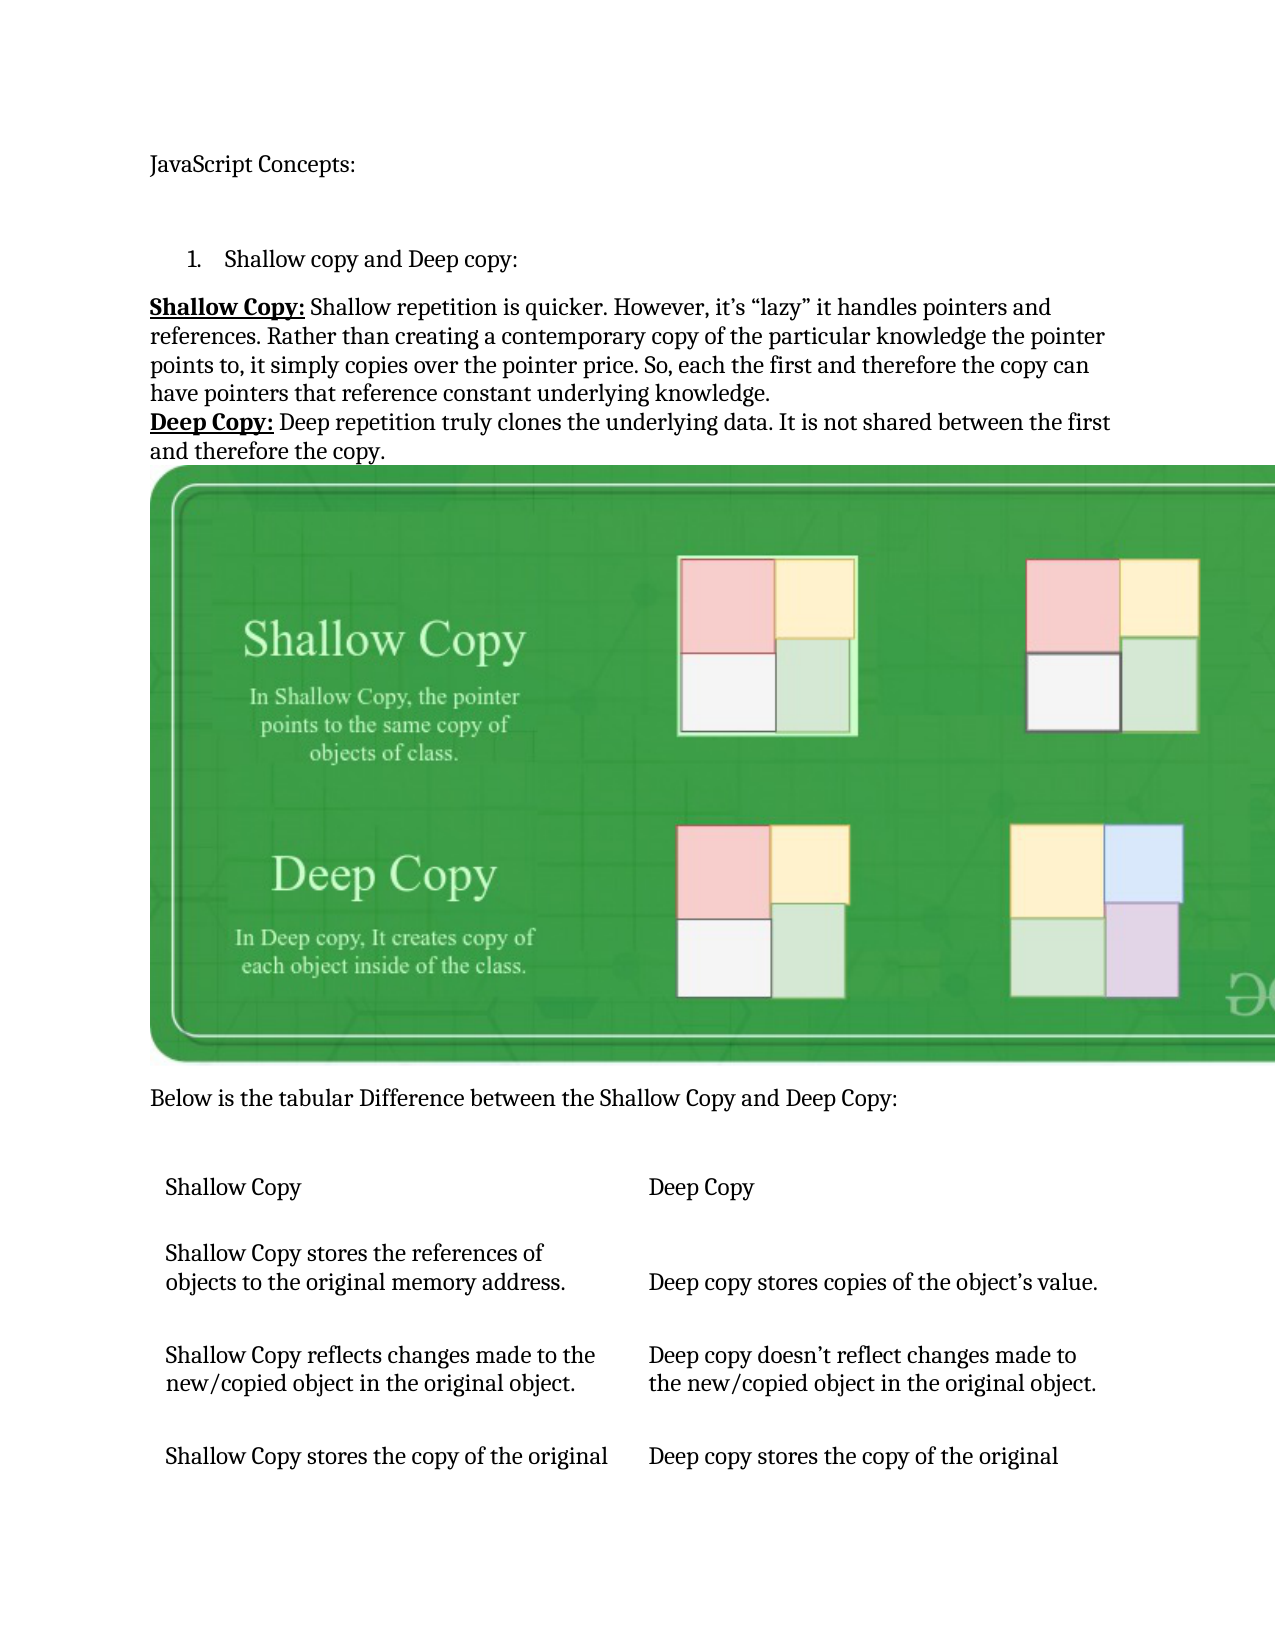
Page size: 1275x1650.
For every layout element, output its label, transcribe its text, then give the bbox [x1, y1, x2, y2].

list Shallow copy and Deep copy: [187, 245, 1125, 274]
table_cell Deep copy doesn’t reflect changes made to the new/copied object in the original object. [633, 1319, 1125, 1420]
text Below is the tabular Difference between the Shallow Copy and Deep Copy: [150, 1084, 1125, 1142]
text Deep Copy: Deep repetition truly clones the underlying data. It is not shared between the first and therefore the copy. [150, 408, 1125, 465]
text Shallow Copy: Shallow repetition is quicker. However, it’s “lazy” it handles pointers and references. Rather than creating a contemporary copy of the particular knowledge the pointer points to, it simply copies over the pointer price. So, each the first and therefore the copy can have pointers that reference constant underlying knowledge. [150, 293, 1125, 408]
table_cell Shallow Copy stores the references of objects to the original memory address. [150, 1218, 633, 1319]
table_cell Shallow Copy reflects changes made to the new/copied object in the original object. [150, 1319, 633, 1420]
table_cell Deep copy stores copies of the object’s value. [633, 1218, 1125, 1319]
table_header Shallow Copy [150, 1158, 633, 1217]
text JavaScript Concepts: [150, 150, 1125, 179]
table_header Deep Copy [633, 1158, 1125, 1217]
picture [150, 465, 1275, 1069]
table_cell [150, 1420, 633, 1492]
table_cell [633, 1420, 1125, 1492]
